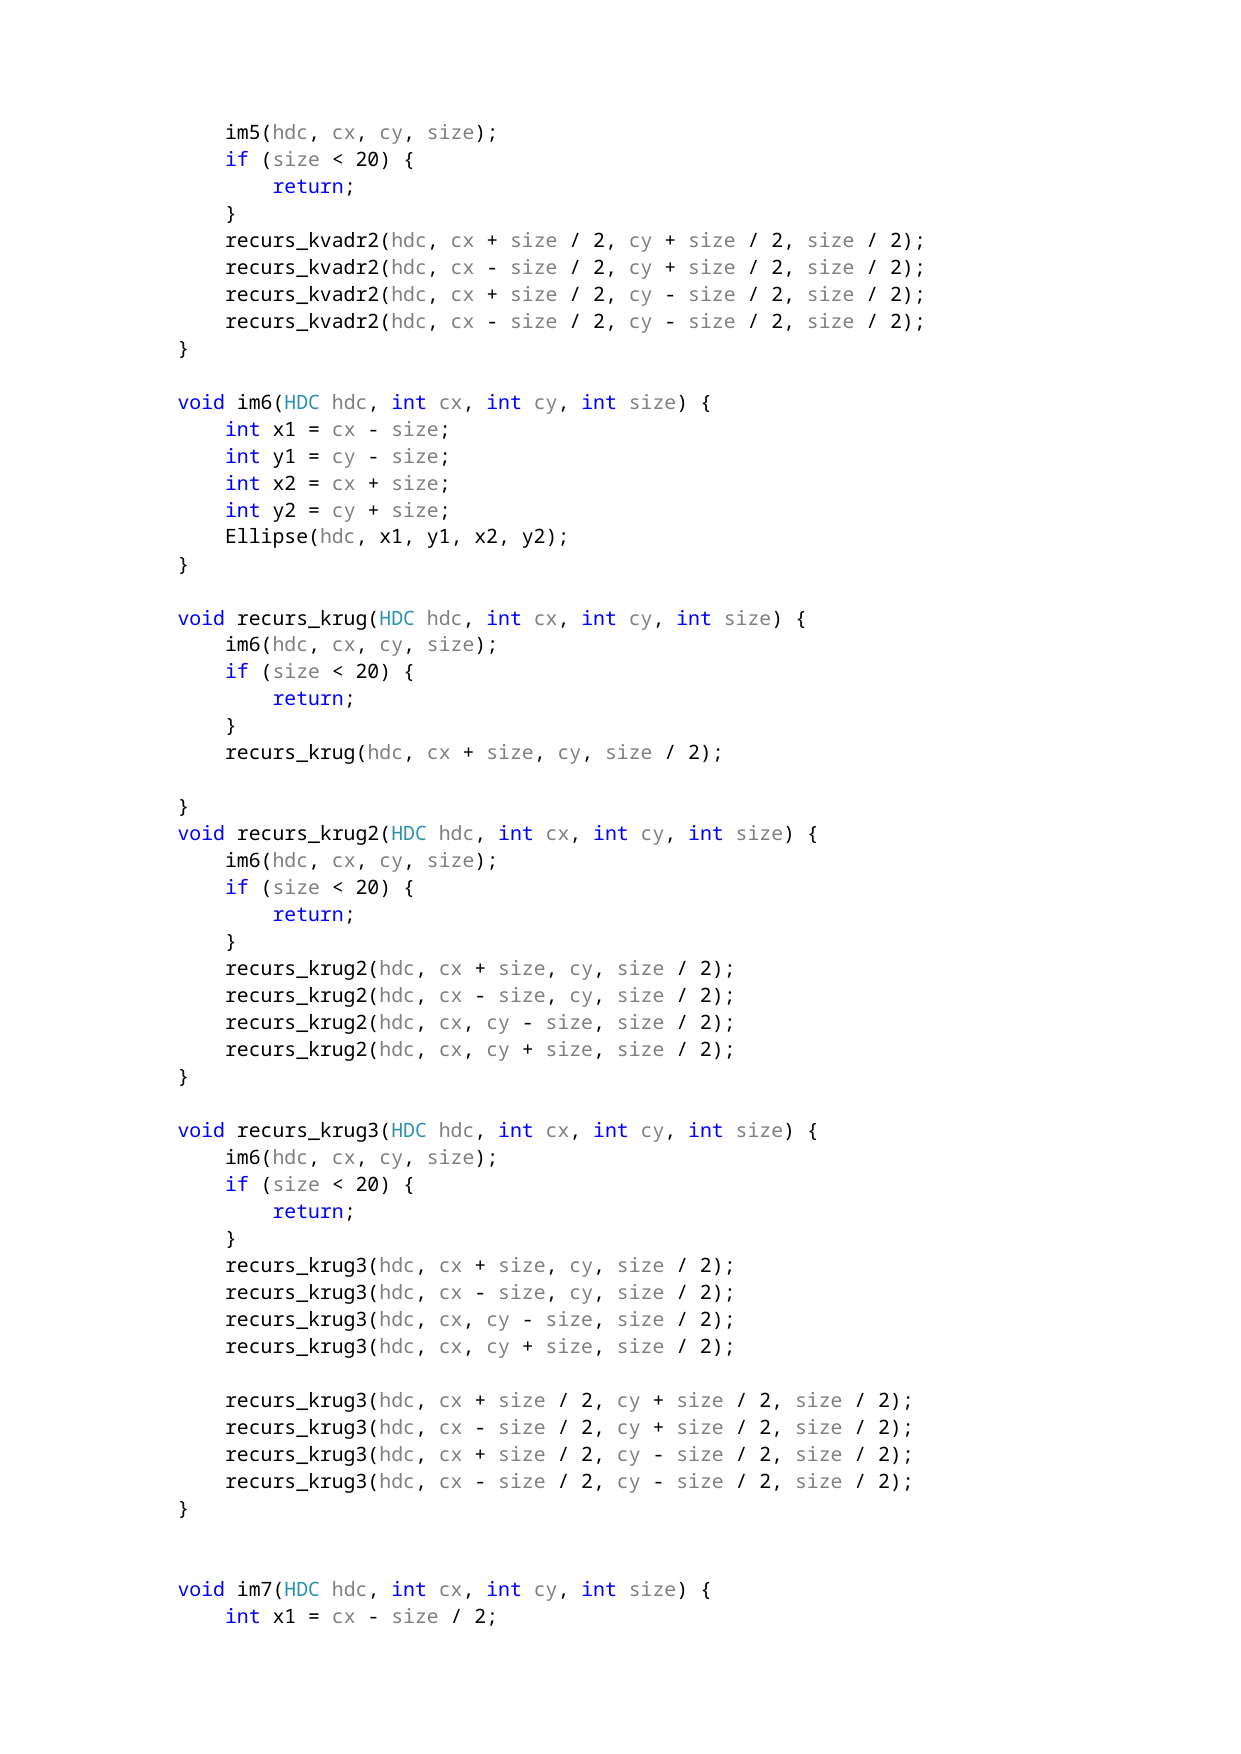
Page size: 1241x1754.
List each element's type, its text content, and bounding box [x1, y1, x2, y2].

text recurs_kvadr2(hdc, cx - size / 2, cy + size / 2, size / 2); [177, 253, 1152, 280]
text recurs_krug3(hdc, cx + size / 2, cy - size / 2, size / 2); [177, 1440, 1152, 1467]
text im6(hdc, cx, cy, size); [177, 1143, 1152, 1170]
text im5(hdc, cx, cy, size); [177, 118, 1152, 145]
text recurs_krug3(hdc, cx, cy - size, size / 2); [177, 1305, 1152, 1332]
text recurs_krug2(hdc, cx + size, cy, size / 2); [177, 954, 1152, 981]
text recurs_kvadr2(hdc, cx + size / 2, cy - size / 2, size / 2); [177, 280, 1152, 307]
text recurs_krug3(hdc, cx - size / 2, cy + size / 2, size / 2); [177, 1413, 1152, 1440]
text int x1 = cx - size; [177, 415, 1152, 442]
text recurs_krug3(hdc, cx, cy + size, size / 2); [177, 1332, 1152, 1359]
text Ellipse(hdc, x1, y1, x2, y2); [177, 523, 1152, 550]
text return; [177, 685, 1152, 712]
text int x2 = cx + size; [177, 469, 1152, 496]
text int y1 = cy - size; [177, 442, 1152, 469]
text recurs_krug(hdc, cx + size, cy, size / 2); [177, 739, 1152, 766]
text recurs_krug3(hdc, cx - size / 2, cy - size / 2, size / 2); [177, 1467, 1152, 1494]
text recurs_krug3(hdc, cx + size / 2, cy + size / 2, size / 2); [177, 1386, 1152, 1413]
text return; [177, 901, 1152, 927]
text } [177, 1224, 1152, 1251]
text recurs_krug3(hdc, cx - size, cy, size / 2); [177, 1278, 1152, 1305]
text if (size < 20) { [177, 658, 1152, 685]
text void recurs_krug3(HDC hdc, int cx, int cy, int size) { [177, 1116, 1152, 1143]
text } [177, 927, 1152, 954]
text int y2 = cy + size; [177, 496, 1152, 523]
text if (size < 20) { [177, 145, 1152, 172]
text return; [177, 172, 1152, 199]
text void im6(HDC hdc, int cx, int cy, int size) { [177, 388, 1152, 415]
text recurs_kvadr2(hdc, cx + size / 2, cy + size / 2, size / 2); [177, 226, 1152, 253]
text } [177, 199, 1152, 226]
text recurs_kvadr2(hdc, cx - size / 2, cy - size / 2, size / 2); [177, 307, 1152, 334]
text im6(hdc, cx, cy, size); [177, 631, 1152, 658]
text } [177, 1062, 1152, 1089]
text } [177, 793, 1152, 819]
text if (size < 20) { [177, 873, 1152, 901]
text } [177, 550, 1152, 577]
text recurs_krug2(hdc, cx, cy + size, size / 2); [177, 1035, 1152, 1062]
text int x1 = cx - size / 2; [177, 1602, 1152, 1629]
text } [177, 1494, 1152, 1521]
text } [177, 712, 1152, 739]
text recurs_krug3(hdc, cx + size, cy, size / 2); [177, 1251, 1152, 1278]
text im6(hdc, cx, cy, size); [177, 847, 1152, 873]
text } [177, 334, 1152, 361]
text recurs_krug2(hdc, cx, cy - size, size / 2); [177, 1008, 1152, 1035]
text recurs_krug2(hdc, cx - size, cy, size / 2); [177, 981, 1152, 1008]
text if (size < 20) { [177, 1170, 1152, 1197]
text return; [177, 1197, 1152, 1224]
text void im7(HDC hdc, int cx, int cy, int size) { [177, 1575, 1152, 1602]
text void recurs_krug2(HDC hdc, int cx, int cy, int size) { [177, 819, 1152, 847]
text void recurs_krug(HDC hdc, int cx, int cy, int size) { [177, 604, 1152, 631]
